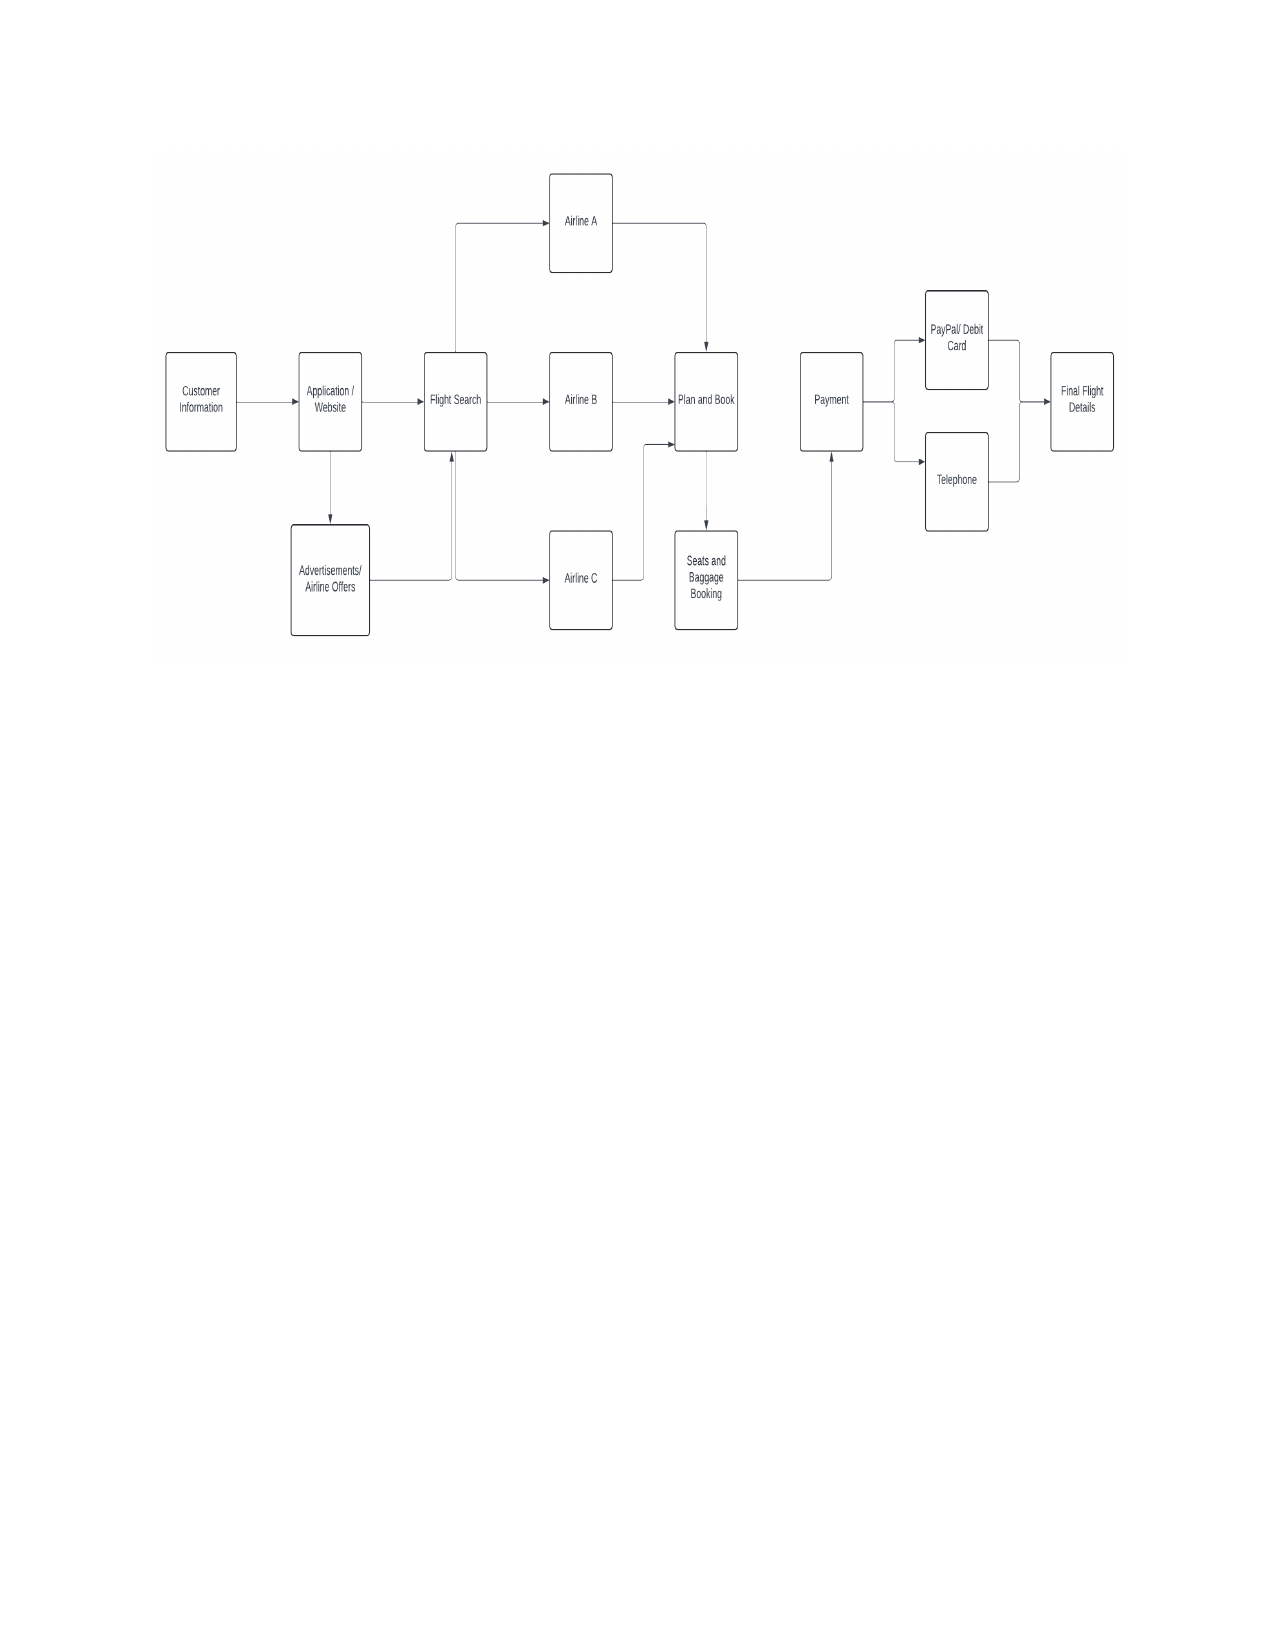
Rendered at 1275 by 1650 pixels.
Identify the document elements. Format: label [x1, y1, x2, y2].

picture [150, 150, 1129, 660]
